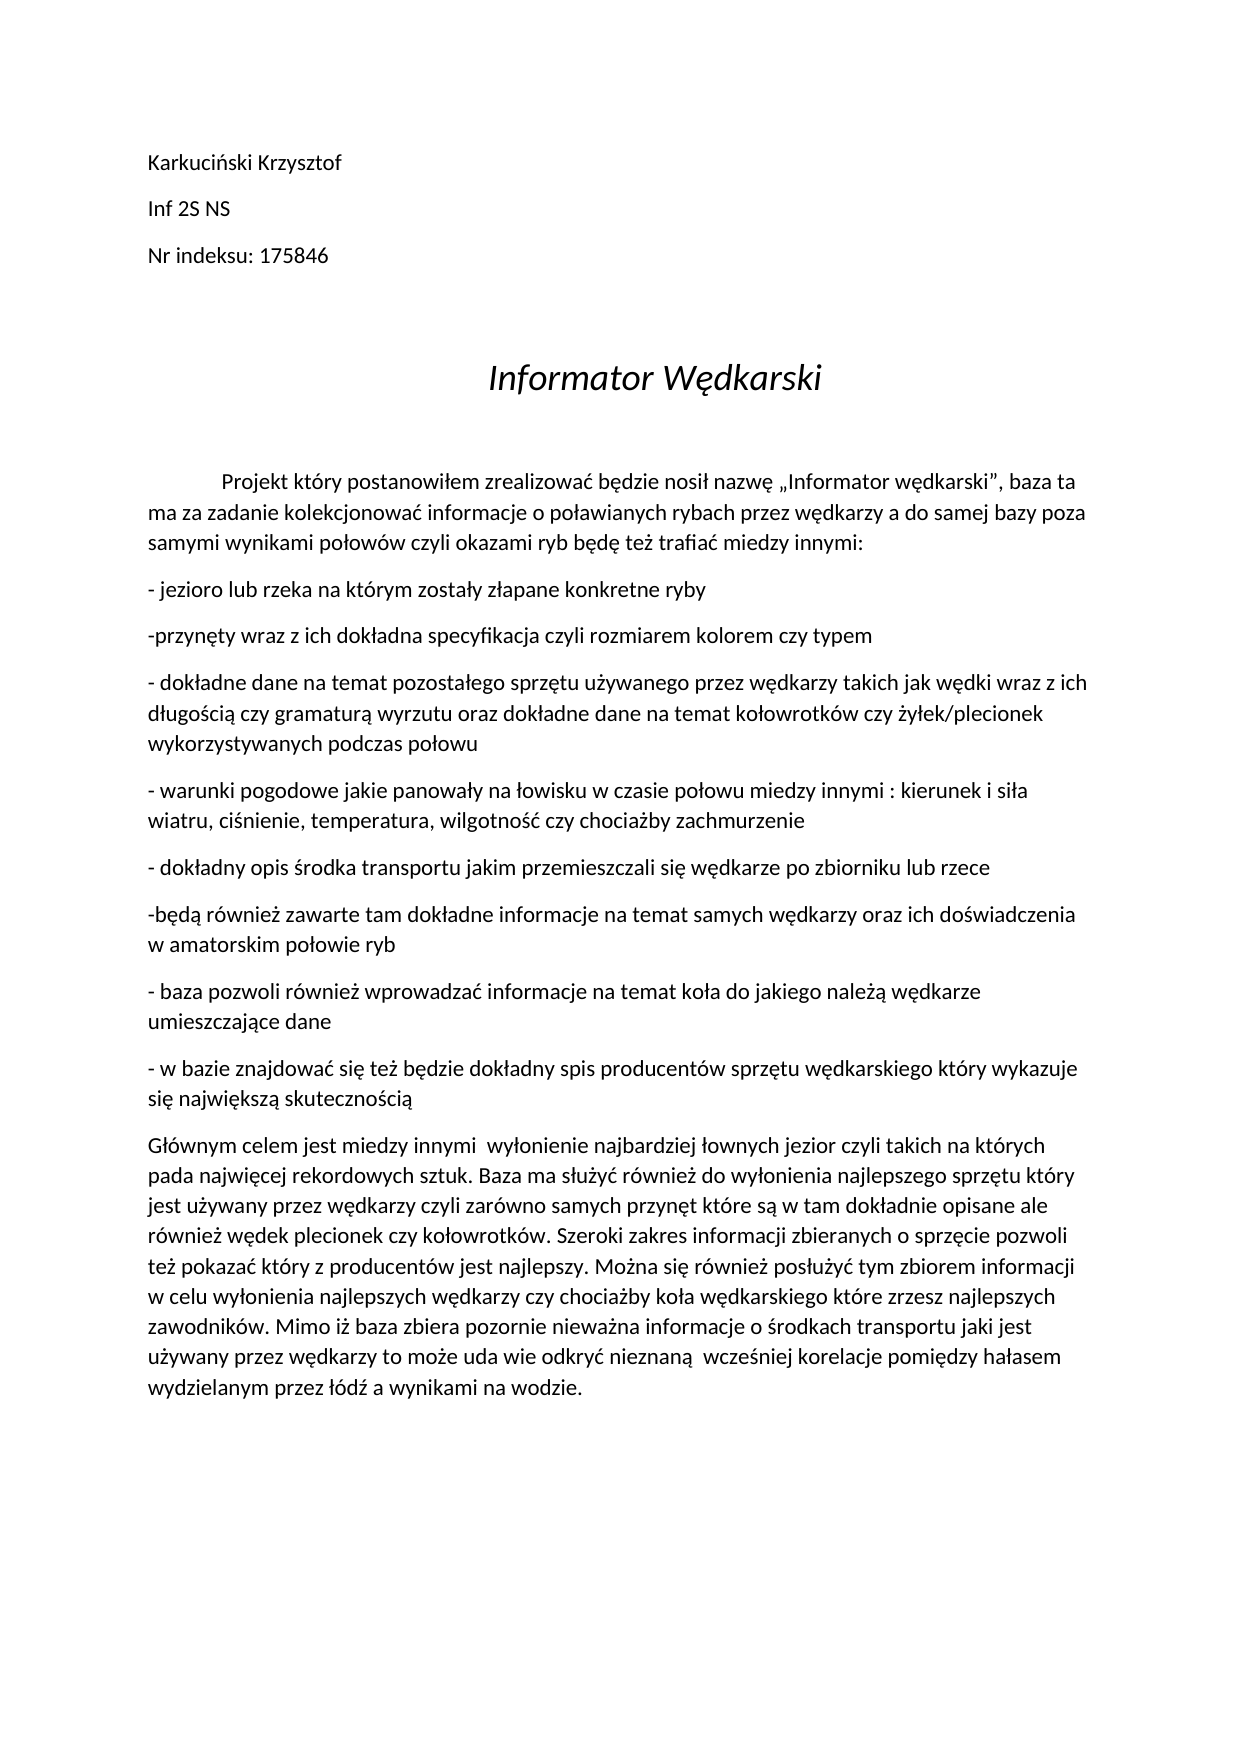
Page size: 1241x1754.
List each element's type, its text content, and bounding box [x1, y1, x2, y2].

text Informator Wędkarski [148, 354, 1093, 400]
text - warunki pogodowe jakie panowały na łowisku w czasie połowu miedzy innymi : kierunek i siła wiatru, ciśnienie, temperatura, wilgotność czy chociażby zachmurzenie [148, 776, 1093, 834]
text - dokładny opis środka transportu jakim przemieszczali się wędkarze po zbiorniku lub rzece [148, 853, 1093, 881]
text Projekt który postanowiłem zrealizować będzie nosił nazwę „Informator wędkarski”, baza ta ma za zadanie kolekcjonować informacje o poławianych rybach przez wędkarzy a do samej bazy poza samymi wynikami połowów czyli okazami ryb będę też trafiać miedzy innymi: [148, 467, 1093, 556]
text Nr indeksu: 175846 [148, 241, 1093, 269]
text - dokładne dane na temat pozostałego sprzętu używanego przez wędkarzy takich jak wędki wraz z ich długością czy gramaturą wyrzutu oraz dokładne dane na temat kołowrotków czy żyłek/plecionek wykorzystywanych podczas połowu [148, 668, 1093, 757]
text -przynęty wraz z ich dokładna specyfikacja czyli rozmiarem kolorem czy typem [148, 622, 1093, 649]
text - jezioro lub rzeka na którym zostały złapane konkretne ryby [148, 575, 1093, 603]
text - w bazie znajdować się też będzie dokładny spis producentów sprzętu wędkarskiego który wykazuje się największą skutecznością [148, 1054, 1093, 1112]
text Głównym celem jest miedzy innymi wyłonienie najbardziej łownych jezior czyli takich na których pada najwięcej rekordowych sztuk. Baza ma służyć również do wyłonienia najlepszego sprzętu który jest używany przez wędkarzy czyli zarówno samych przynęt które są w tam dokładnie opisane ale również wędek plecionek czy kołowrotków. Szeroki zakres informacji zbieranych o sprzęcie pozwoli też pokazać który z producentów jest najlepszy. Można się również posłużyć tym zbiorem informacji w celu wyłonienia najlepszych wędkarzy czy chociażby koła wędkarskiego które zrzesz najlepszych zawodników. Mimo iż baza zbiera pozornie nieważna informacje o środkach transportu jaki jest używany przez wędkarzy to może uda wie odkryć nieznaną wcześniej korelacje pomiędzy hałasem wydzielanym przez łódź a wynikami na wodzie. [148, 1131, 1093, 1401]
text Inf 2S NS [148, 194, 1093, 222]
text - baza pozwoli również wprowadzać informacje na temat koła do jakiego należą wędkarze umieszczające dane [148, 977, 1093, 1035]
text Karkuciński Krzysztof [148, 148, 1093, 176]
text -będą również zawarte tam dokładne informacje na temat samych wędkarzy oraz ich doświadczenia w amatorskim połowie ryb [148, 900, 1093, 958]
